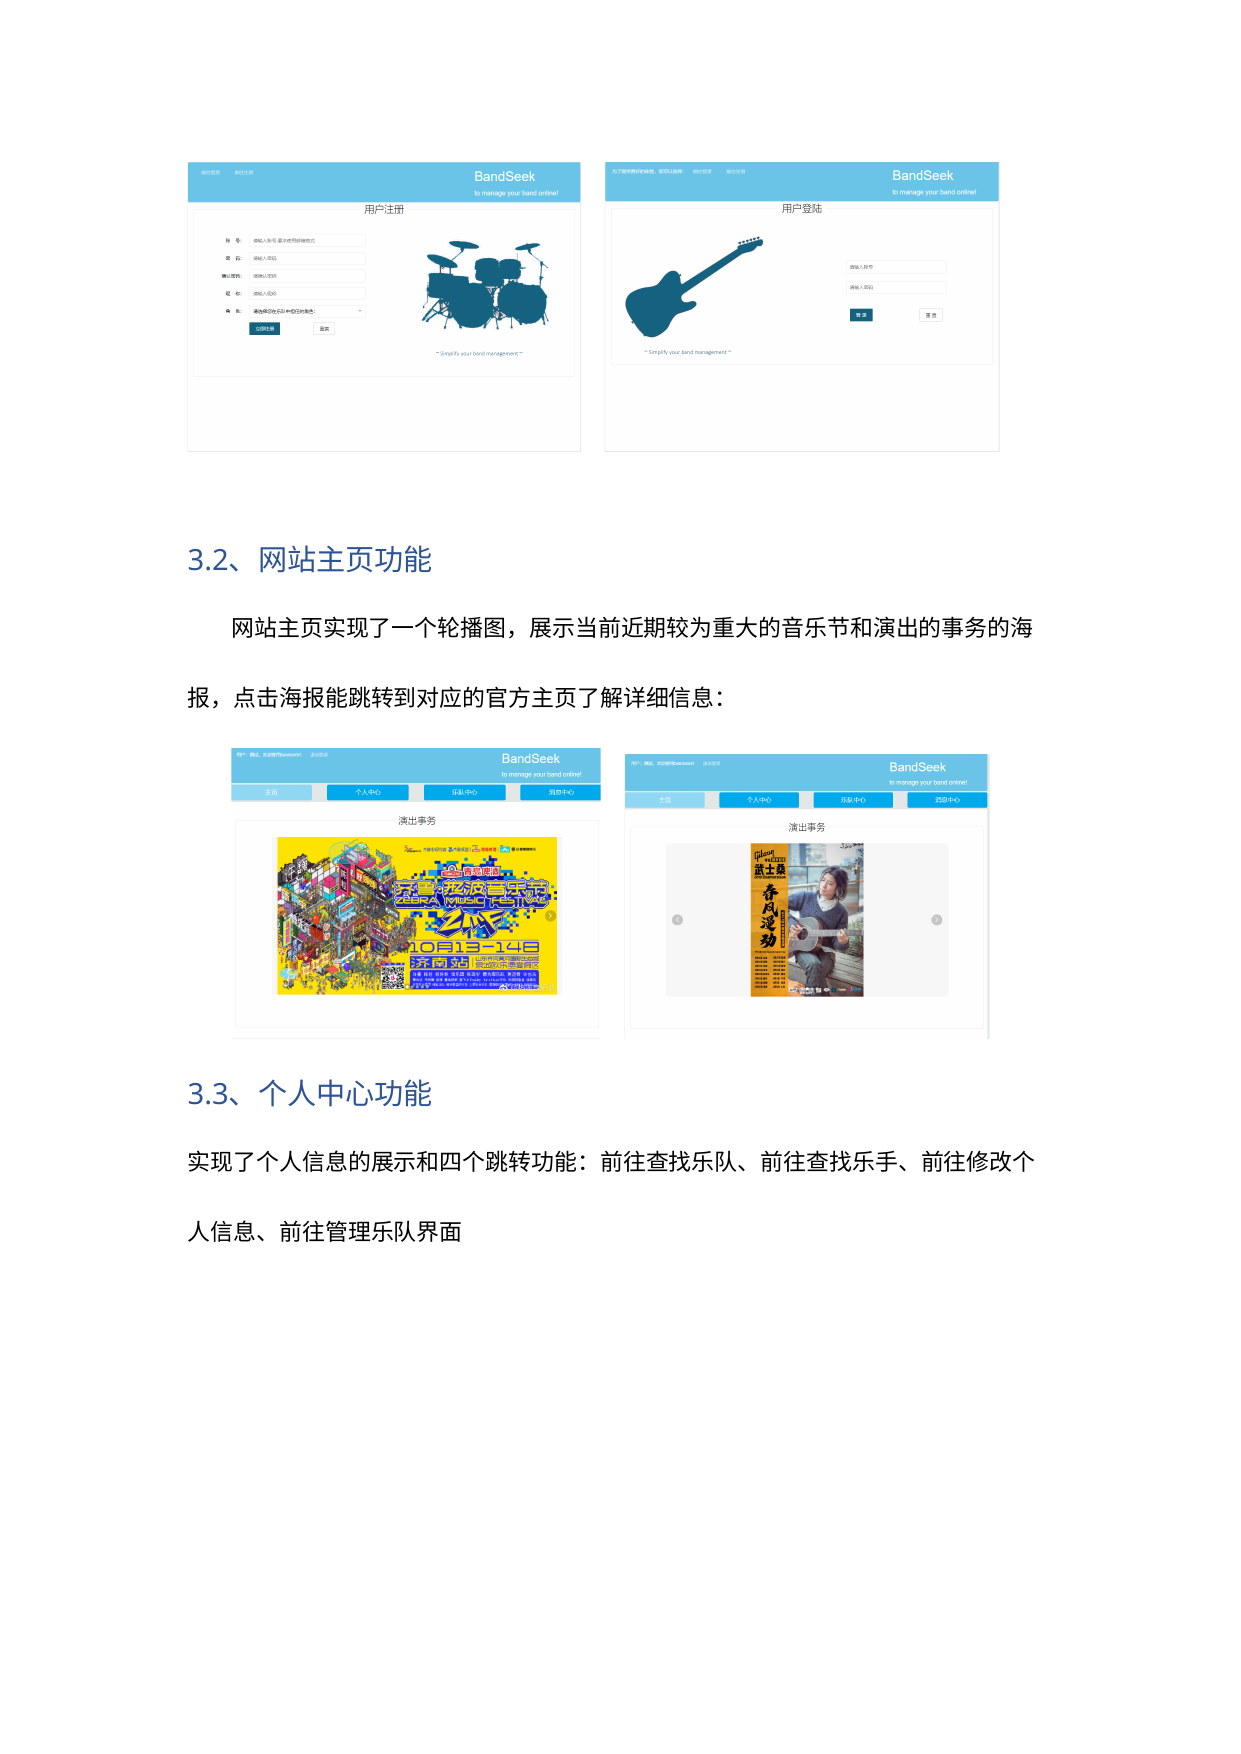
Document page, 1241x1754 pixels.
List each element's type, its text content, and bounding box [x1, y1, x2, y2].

subtitle 3.2、网站主页功能 [187, 525, 1053, 590]
text 网站主页实现了一个轮播图，展示当前近期较为重大的音乐节和演出的事务的海报，点击海报能跳转到对应的官方主页了解详细信息： [187, 594, 1053, 729]
subtitle 3.3、个人中心功能 [187, 1060, 1053, 1125]
text 实现了个人信息的展示和四个跳转功能：前往查找乐队、前往查找乐手、前往修改个人信息、前往管理乐队界面 [187, 1128, 1053, 1263]
picture [604, 162, 1000, 452]
picture [231, 748, 601, 1039]
picture [187, 162, 581, 452]
picture [624, 754, 990, 1039]
